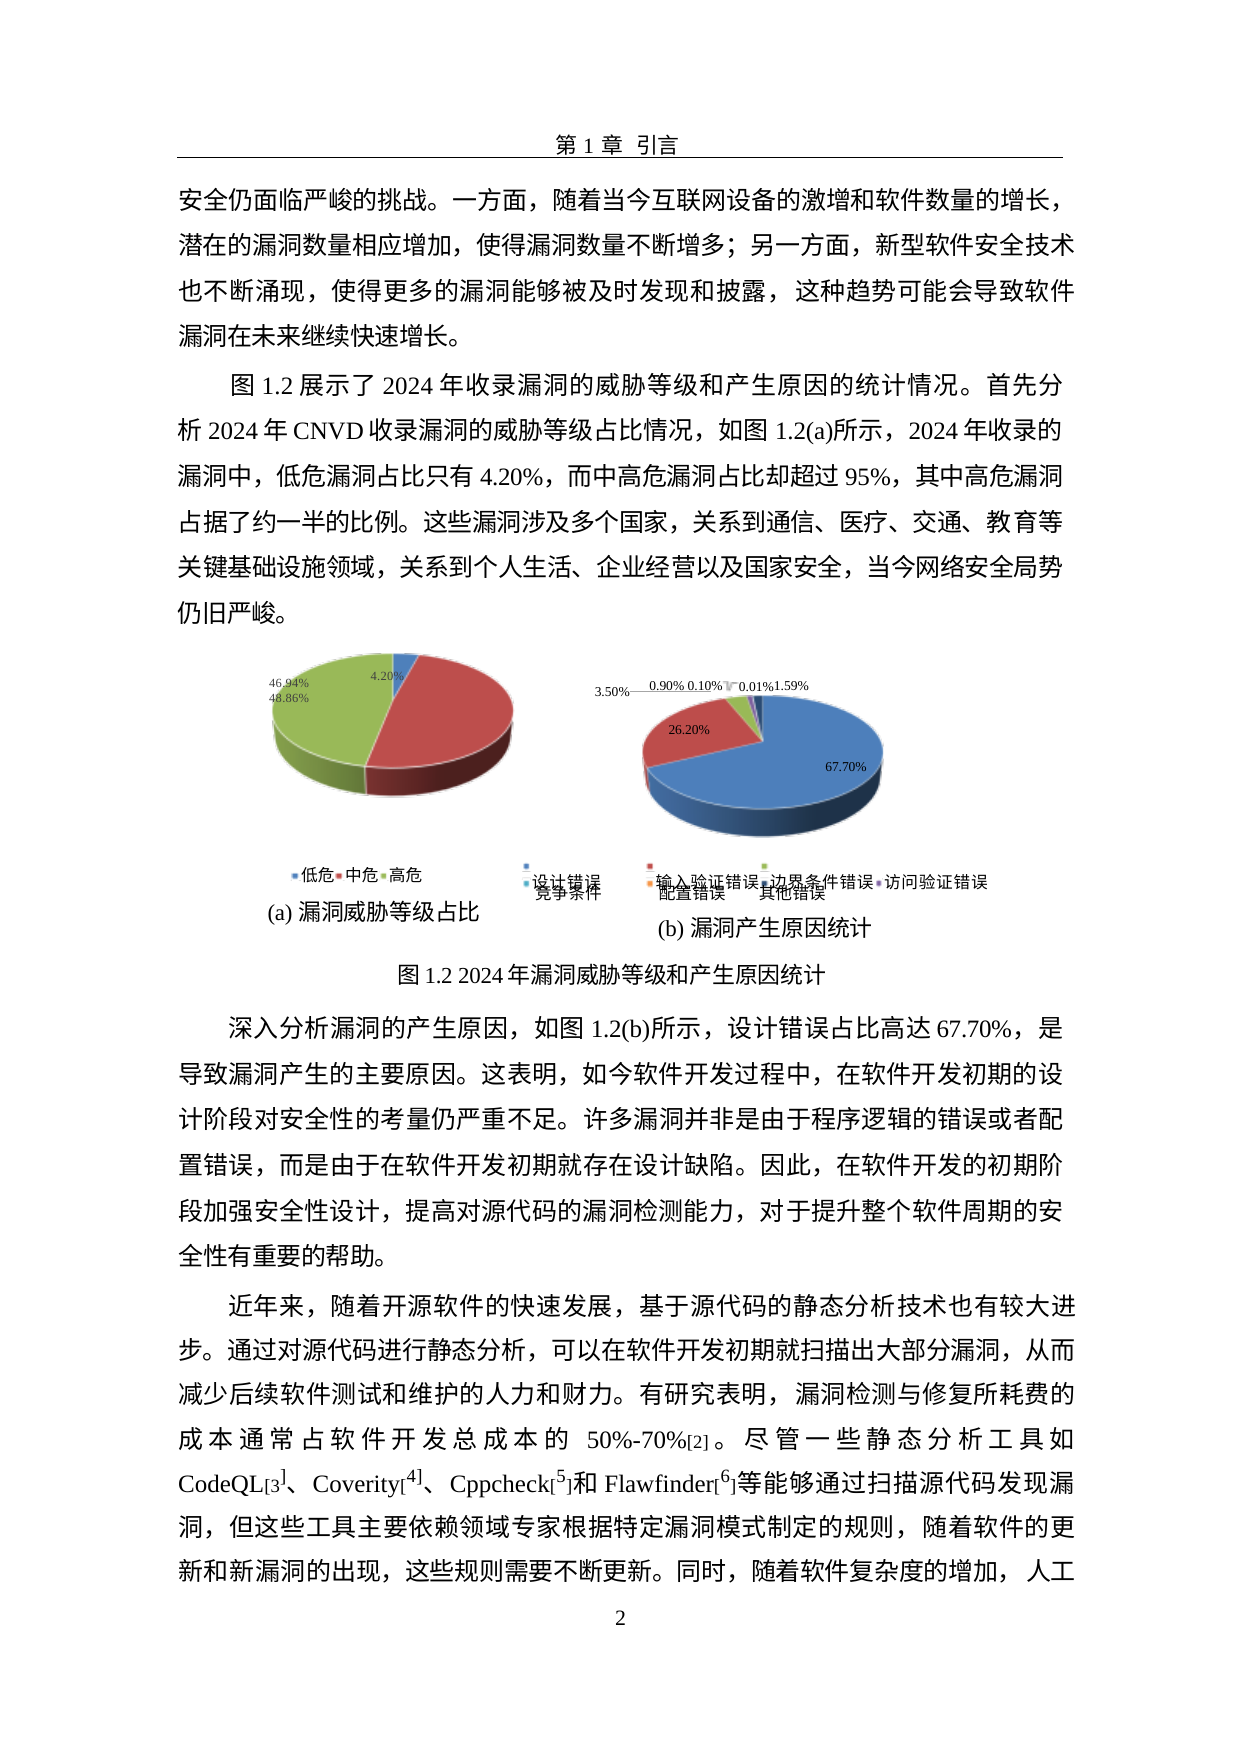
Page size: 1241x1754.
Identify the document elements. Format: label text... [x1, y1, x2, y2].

text 输入验证错误边界条件错误访问验证错误 [770, 865, 1076, 894]
text 输入验证错误边界条件错误访问验证错误 [656, 865, 762, 894]
picture [645, 861, 656, 889]
text (b) 漏洞产生原因统计 [658, 915, 1076, 942]
text 3.50% 0.90% 0.10%0.01%1.59% [594, 678, 1076, 696]
picture [722, 681, 739, 692]
text 安全仍面临严峻的挑战。一方面，随着当今互联网设备的激增和软件数量的增长，潜在的漏洞数量相应增加，使得漏洞数量不断增多；另一方面，新型软件安全技术也不断涌现，使得更多的漏洞能够被及时发现和披露，这种趋势可能会导致软件漏洞在未来继续快速增长。 [178, 181, 1076, 353]
picture [874, 878, 884, 889]
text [178, 1287, 1076, 1588]
text (a) 漏洞威胁等级占比 [267, 898, 511, 926]
picture [378, 871, 389, 882]
picture [641, 696, 885, 838]
picture [271, 652, 515, 799]
picture [759, 861, 770, 887]
picture [290, 871, 301, 882]
text 深入分析漏洞的产生原因，如图1.2(b)所示，设计错误占比高达67.70%，是导致漏洞产生的主要原因。这表明，如今软件开发过程中，在软件开发初期的设计阶段对安全性的考量仍严重不足。许多漏洞并非是由于程序逻辑的错误或者配置错误，而是由于在软件开发初期就存在设计缺陷。因此，在软件开发的初期阶段加强安全性设计，提高对源代码的漏洞检测能力，对于提升整个软件周期的安全性有重要的帮助。 [178, 1009, 1063, 1273]
text 图1.2 2024年漏洞威胁等级和产生原因统计 [397, 960, 1076, 990]
text 低危中危高危 [291, 863, 511, 886]
text 图1.2展示了2024年收录漏洞的威胁等级和产生原因的统计情况。首先分析2024年CNVD收录漏洞的威胁等级占比情况，如图1.2(a)所示，2024年收录的漏洞中，低危漏洞占比只有4.20%，而中高危漏洞占比却超过95%，其中高危漏洞占据了约一半的比例。这些漏洞涉及多个国家，关系到通信、医疗、交通、教育等关键基础设施领域，关系到个人生活、企业经营以及国家安全，当今网络安全局势仍旧严峻。 [178, 365, 1063, 629]
picture [334, 871, 345, 882]
picture [521, 862, 532, 889]
